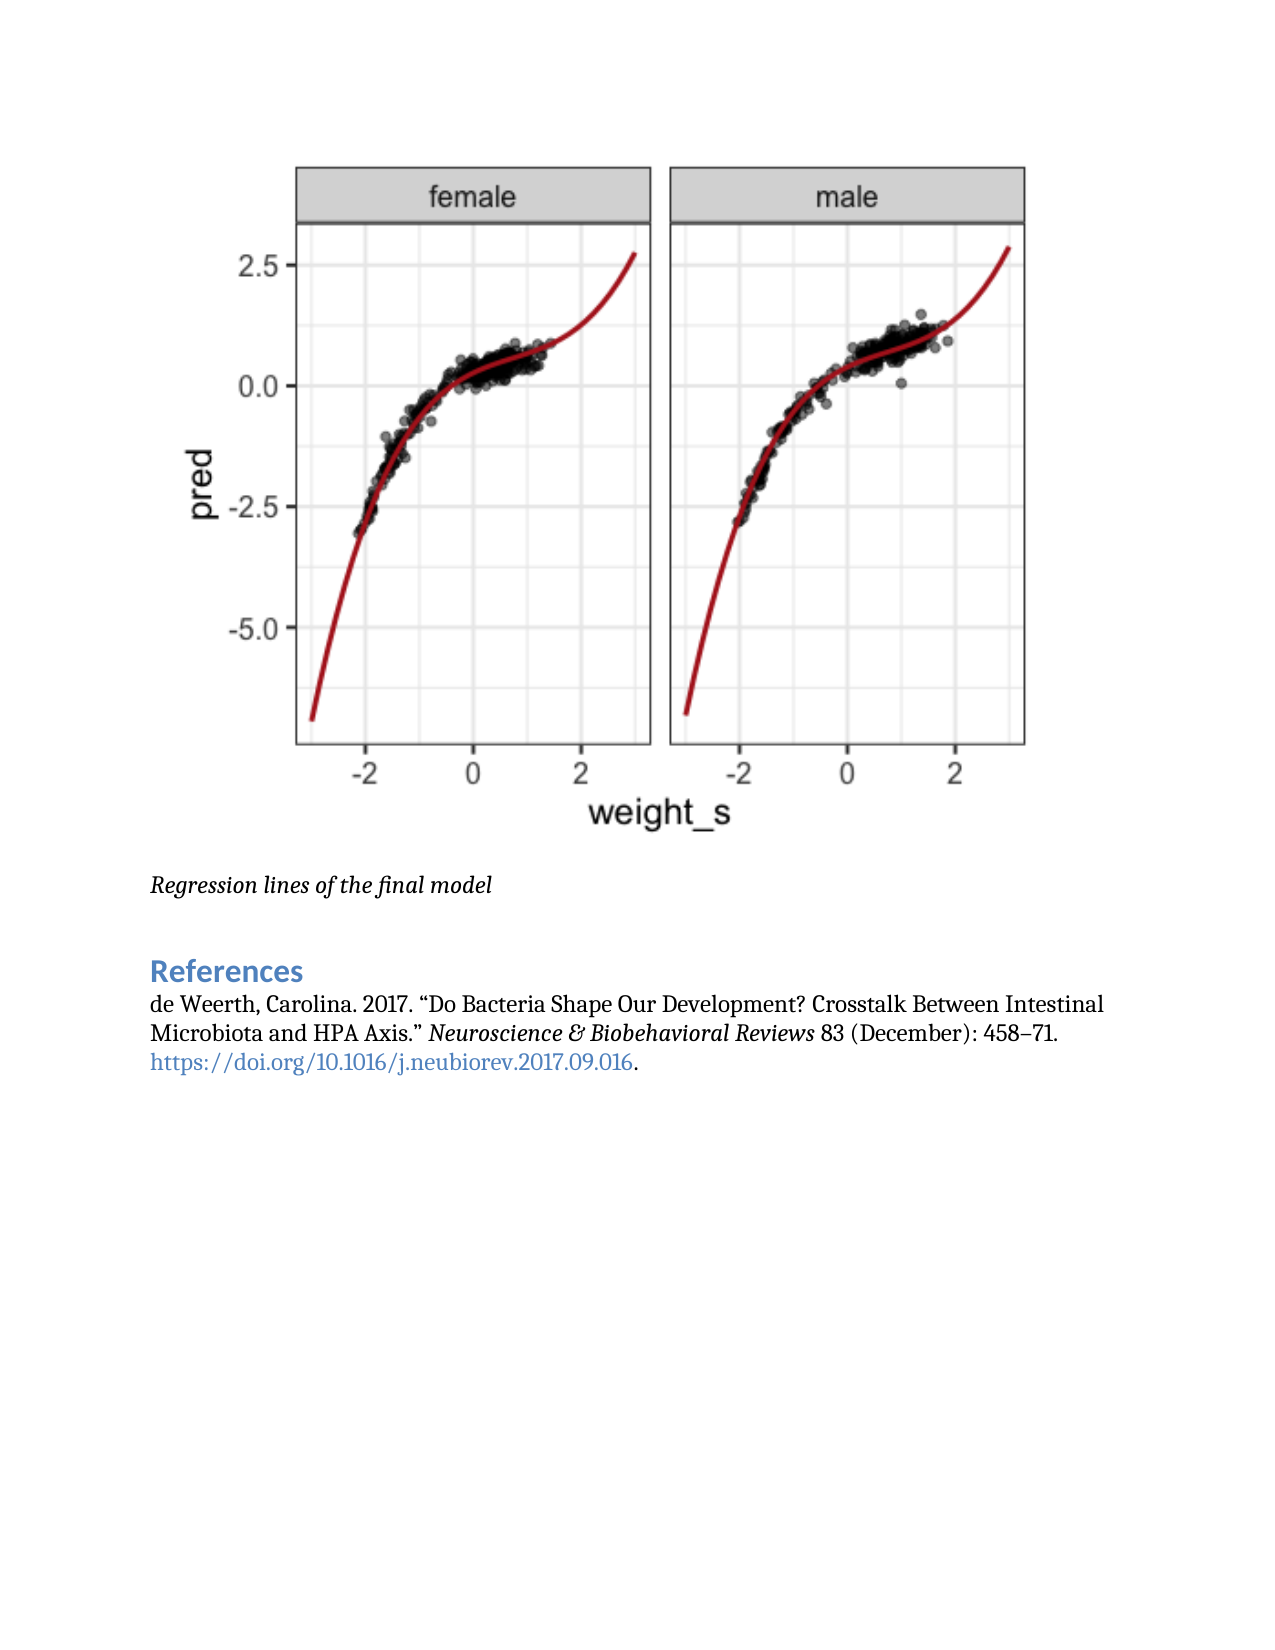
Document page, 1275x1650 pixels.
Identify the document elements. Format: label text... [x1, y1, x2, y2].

subtitle References [150, 949, 1125, 990]
picture [168, 150, 1044, 850]
text Regression lines of the final model [150, 871, 1125, 899]
text de Weerth, Carolina. 2017. “Do Bacteria Shape Our Development? Crosstalk Between Intestinal Microbiota and HPA Axis.” Neuroscience & Biobehavioral Reviews 83 (December): 458–71. https://doi.org/10.1016/j.neubiorev.2017.09.016. [150, 990, 1125, 1077]
